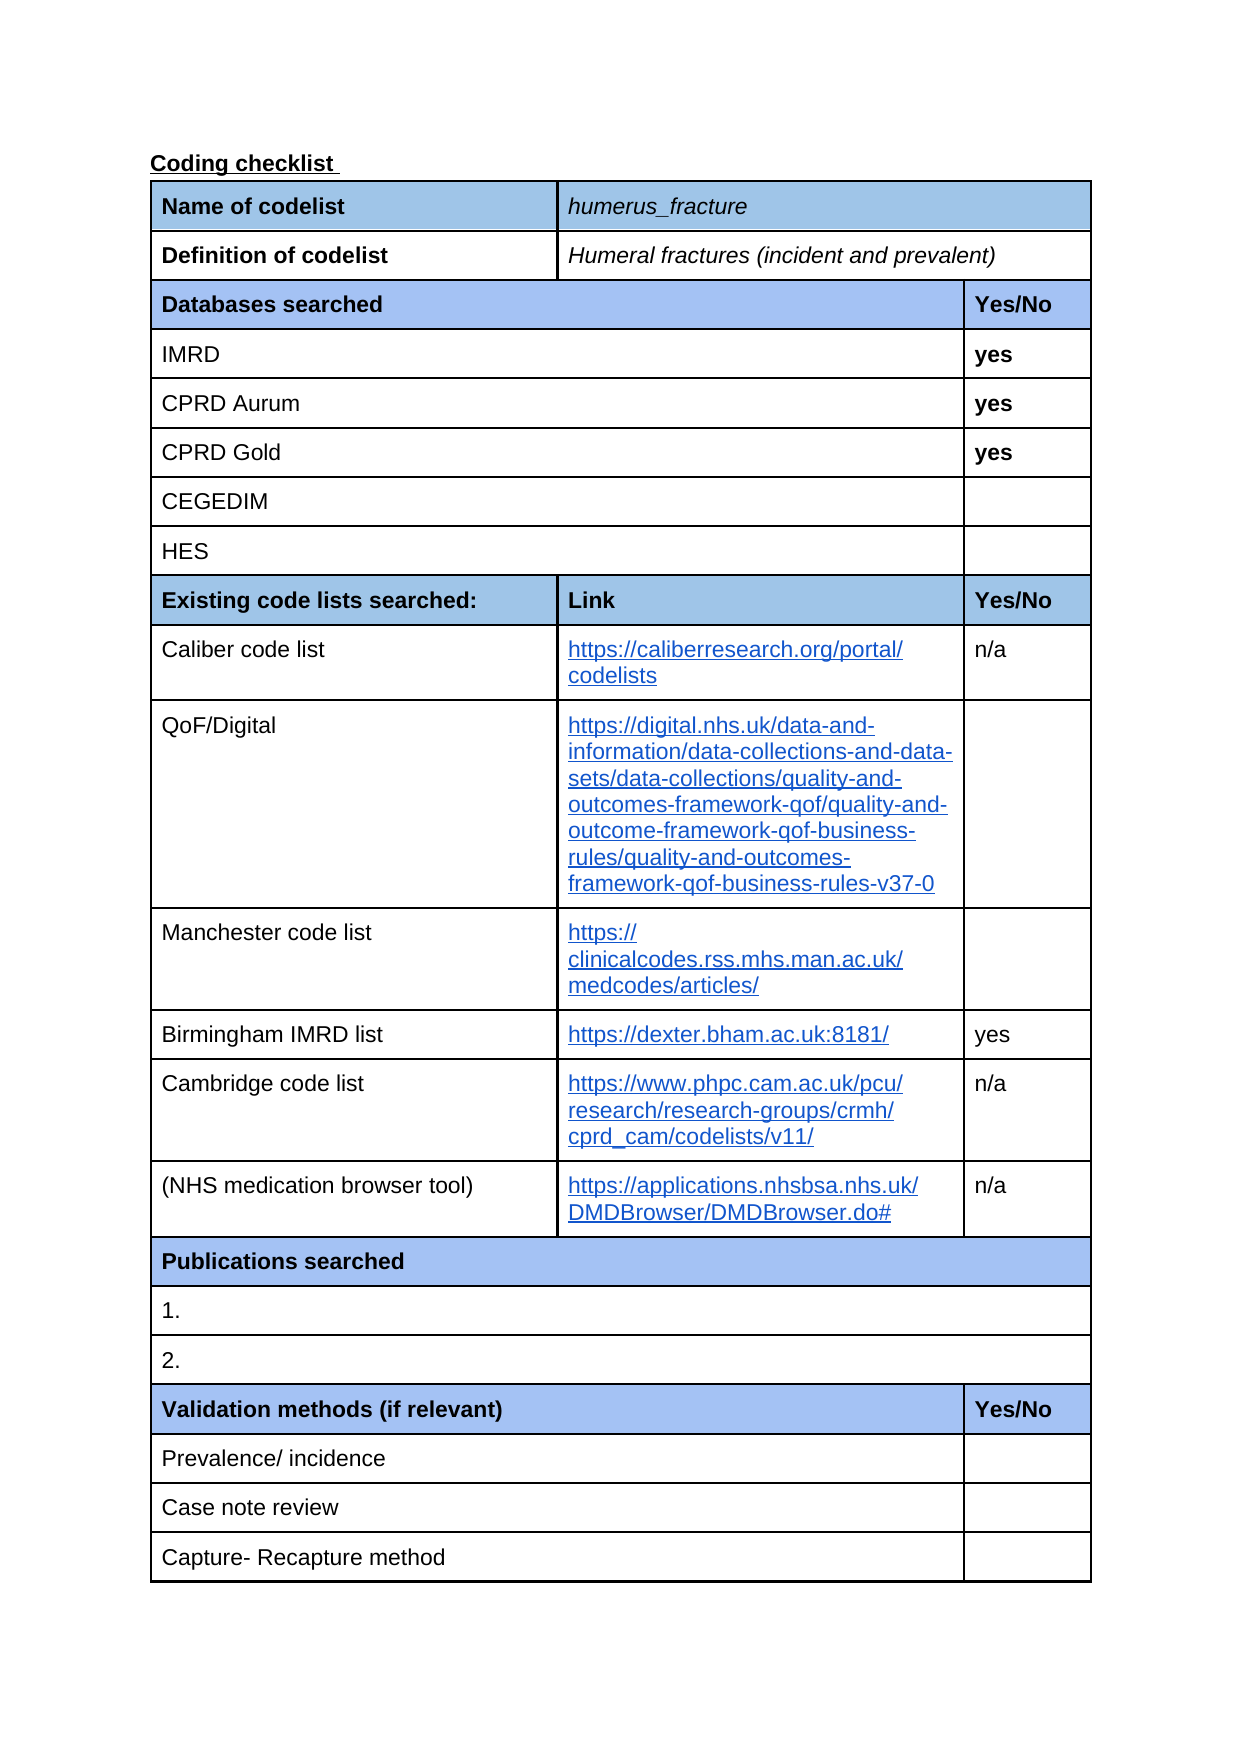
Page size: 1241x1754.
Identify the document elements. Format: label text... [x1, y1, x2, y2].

table_cell yes [965, 379, 1090, 427]
table_cell https://www.phpc.cam.ac.uk/pcu/research/research-groups/crmh/cprd_cam/codelists/v11/ [559, 1060, 963, 1160]
table_cell Humeral fractures (incident and prevalent) [559, 232, 1090, 279]
table_cell Existing code lists searched: [152, 576, 556, 624]
table_cell Validation methods (if relevant) [152, 1385, 963, 1433]
table_cell CPRD Aurum [152, 379, 963, 427]
table_cell Prevalence/ incidence [152, 1435, 963, 1482]
table_cell n/a [965, 1060, 1090, 1160]
table_cell Yes/No [965, 281, 1090, 328]
table_cell Case note review [152, 1484, 963, 1531]
table_cell Yes/No [965, 576, 1090, 624]
table_cell [965, 527, 1090, 574]
table_cell Databases searched [152, 281, 963, 328]
table_cell n/a [965, 1162, 1090, 1236]
table_cell [965, 1484, 1090, 1531]
table_cell [965, 1533, 1090, 1580]
table_cell CPRD Gold [152, 429, 963, 476]
table_cell Publications searched [152, 1238, 1090, 1285]
table_cell https://clinicalcodes.rss.mhs.man.ac.uk/medcodes/articles/ [559, 909, 963, 1009]
text Coding checklist [150, 150, 1090, 176]
table_cell (NHS medication browser tool) [152, 1162, 556, 1236]
table_cell HES [152, 527, 963, 574]
table_cell Definition of codelist [152, 232, 556, 279]
table_header humerus_fracture [559, 182, 1090, 229]
table_cell [965, 701, 1090, 907]
table_cell Manchester code list [152, 909, 556, 1009]
table_header Name of codelist [152, 182, 556, 229]
table_cell yes [965, 1011, 1090, 1058]
table_cell CEGEDIM [152, 478, 963, 525]
table_cell Birmingham IMRD list [152, 1011, 556, 1058]
table_cell 1. [152, 1287, 1090, 1334]
table_cell 2. [152, 1336, 1090, 1383]
table_cell https://dexter.bham.ac.uk:8181/ [559, 1011, 963, 1058]
table_cell yes [965, 330, 1090, 377]
table_cell n/a [965, 626, 1090, 699]
table_cell Yes/No [965, 1385, 1090, 1433]
table_cell [965, 478, 1090, 525]
table_cell QoF/Digital [152, 701, 556, 907]
table_cell Link [559, 576, 963, 624]
table_cell Capture- Recapture method [152, 1533, 963, 1580]
table_cell [965, 1435, 1090, 1482]
table_cell yes [965, 429, 1090, 476]
table_cell https://caliberresearch.org/portal/codelists [559, 626, 963, 699]
table_cell Caliber code list [152, 626, 556, 699]
table_cell https://applications.nhsbsa.nhs.uk/DMDBrowser/DMDBrowser.do# [559, 1162, 963, 1236]
table_cell https://digital.nhs.uk/data-and-information/data-collections-and-data-sets/data-collections/quality-and-outcomes-framework-qof/quality-and-outcome-framework-qof-business-rules/quality-and-outcomes-framework-qof-business-rules-v37-0 [559, 701, 963, 907]
table_cell [965, 909, 1090, 1009]
table_cell Cambridge code list [152, 1060, 556, 1160]
table_cell IMRD [152, 330, 963, 377]
